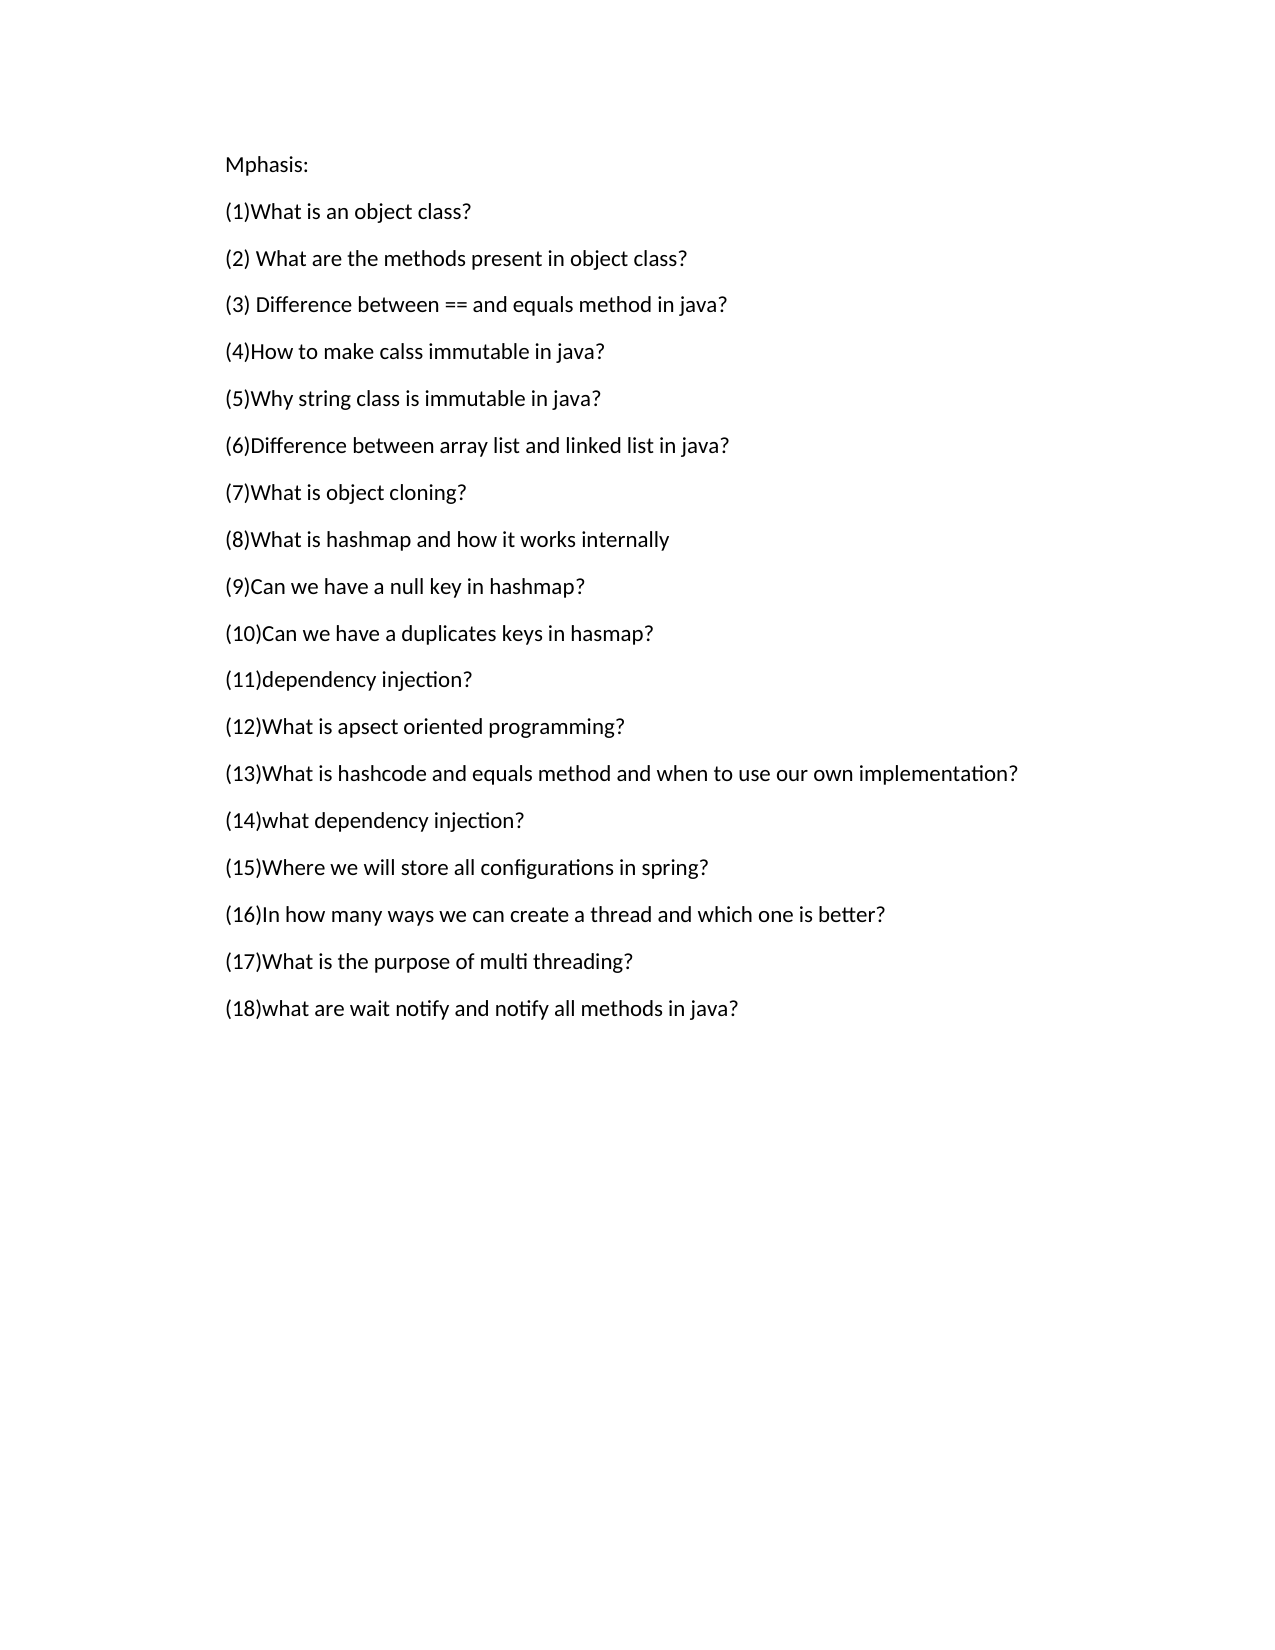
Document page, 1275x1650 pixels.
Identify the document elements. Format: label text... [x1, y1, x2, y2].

text (6)Difference between array list and linked list in java? [225, 431, 1125, 459]
text (18)what are wait notify and notify all methods in java? [225, 994, 1125, 1022]
text (17)What is the purpose of multi threading? [225, 947, 1125, 975]
text (7)What is object cloning? [225, 478, 1125, 506]
text (10)Can we have a duplicates keys in hasmap? [225, 619, 1125, 647]
text (2) What are the methods present in object class? [225, 244, 1125, 272]
text (5)Why string class is immutable in java? [225, 384, 1125, 412]
text Mphasis: [225, 150, 1125, 178]
text (3) Difference between == and equals method in java? [225, 291, 1125, 319]
text (16)In how many ways we can create a thread and which one is better? [225, 900, 1125, 928]
text (1)What is an object class? [225, 197, 1125, 225]
text (12)What is apsect oriented programming? [225, 712, 1125, 741]
text (9)Can we have a null key in hashmap? [225, 572, 1125, 600]
text (14)what dependency injection? [225, 806, 1125, 834]
text (8)What is hashmap and how it works internally [225, 525, 1125, 553]
text (15)Where we will store all configurations in spring? [225, 853, 1125, 881]
text (11)dependency injection? [225, 666, 1125, 694]
text (13)What is hashcode and equals method and when to use our own implementation? [225, 759, 1125, 787]
text (4)How to make calss immutable in java? [225, 337, 1125, 366]
